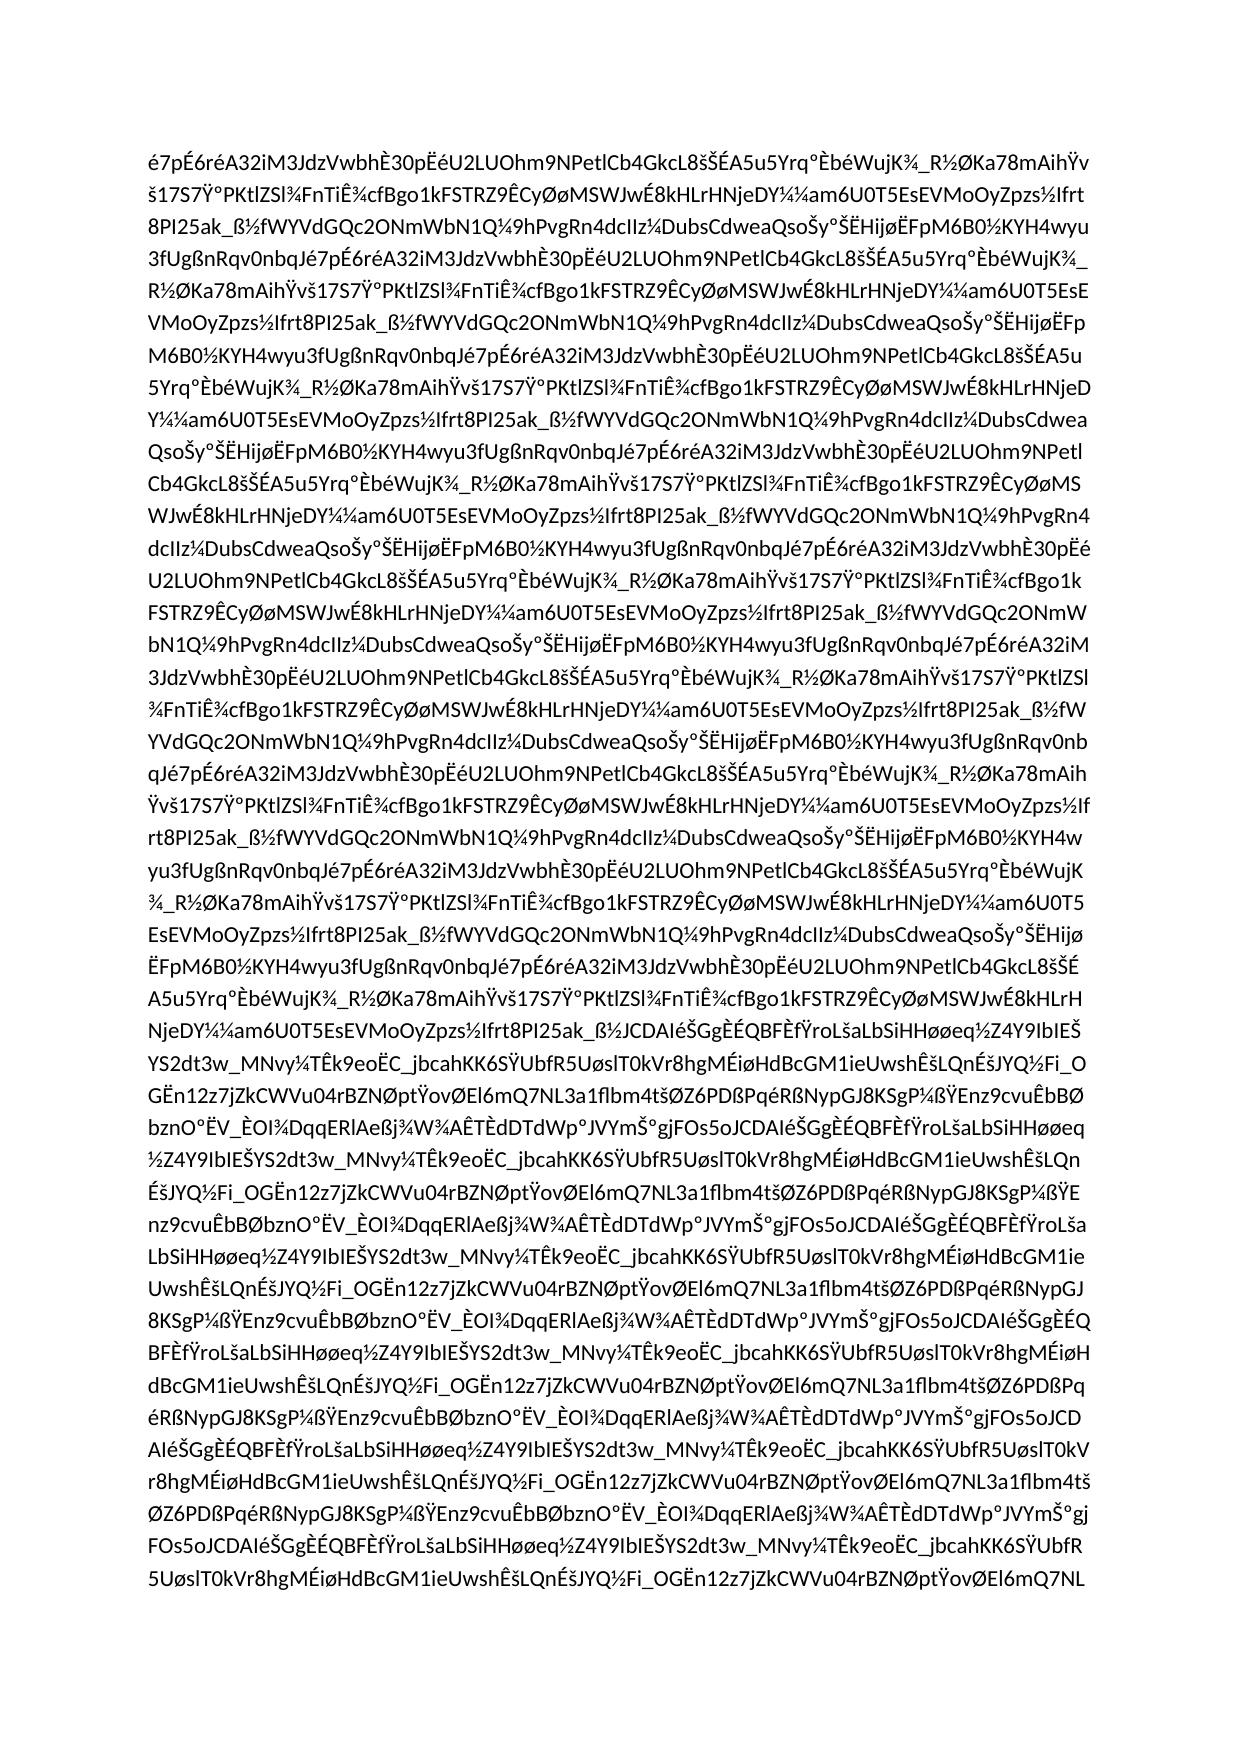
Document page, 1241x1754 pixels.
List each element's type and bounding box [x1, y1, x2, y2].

text [148, 148, 1093, 1592]
